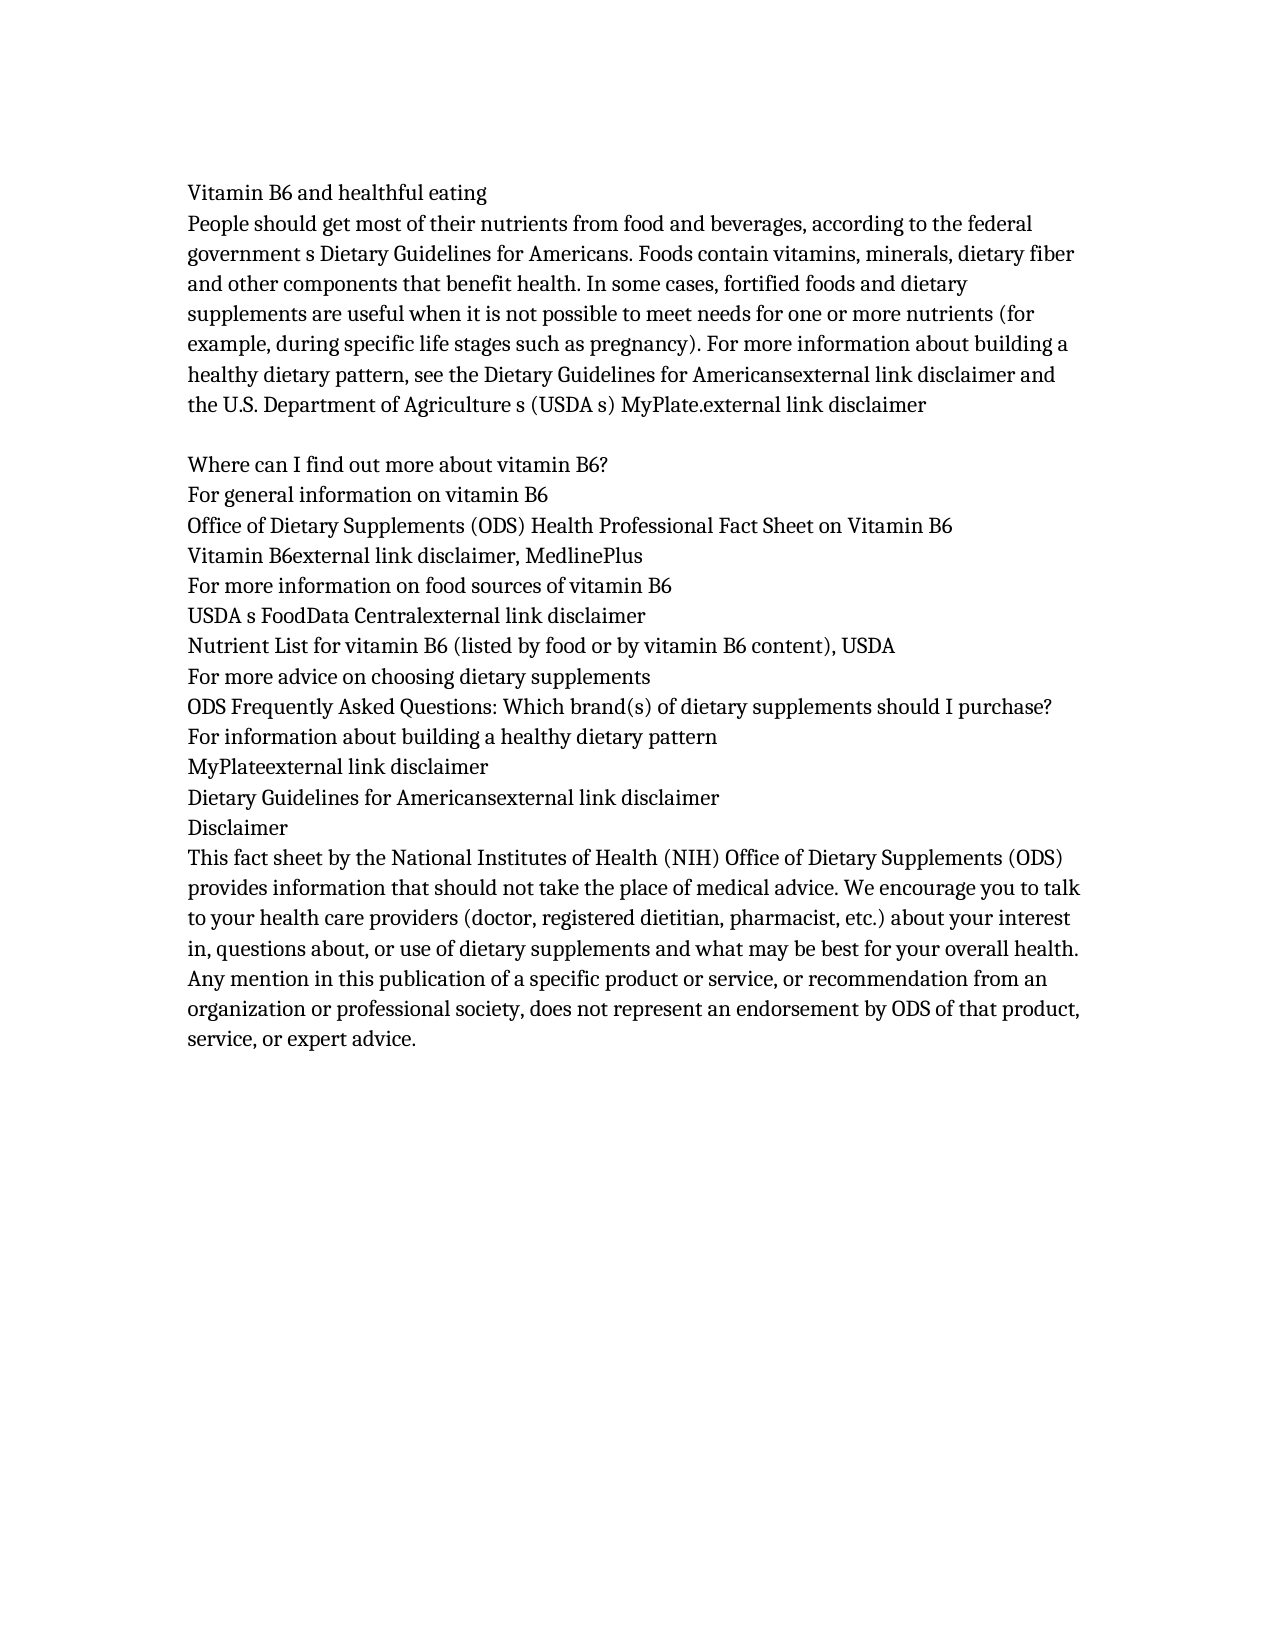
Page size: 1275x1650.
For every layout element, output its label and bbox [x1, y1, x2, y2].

text [187, 150, 1087, 1052]
